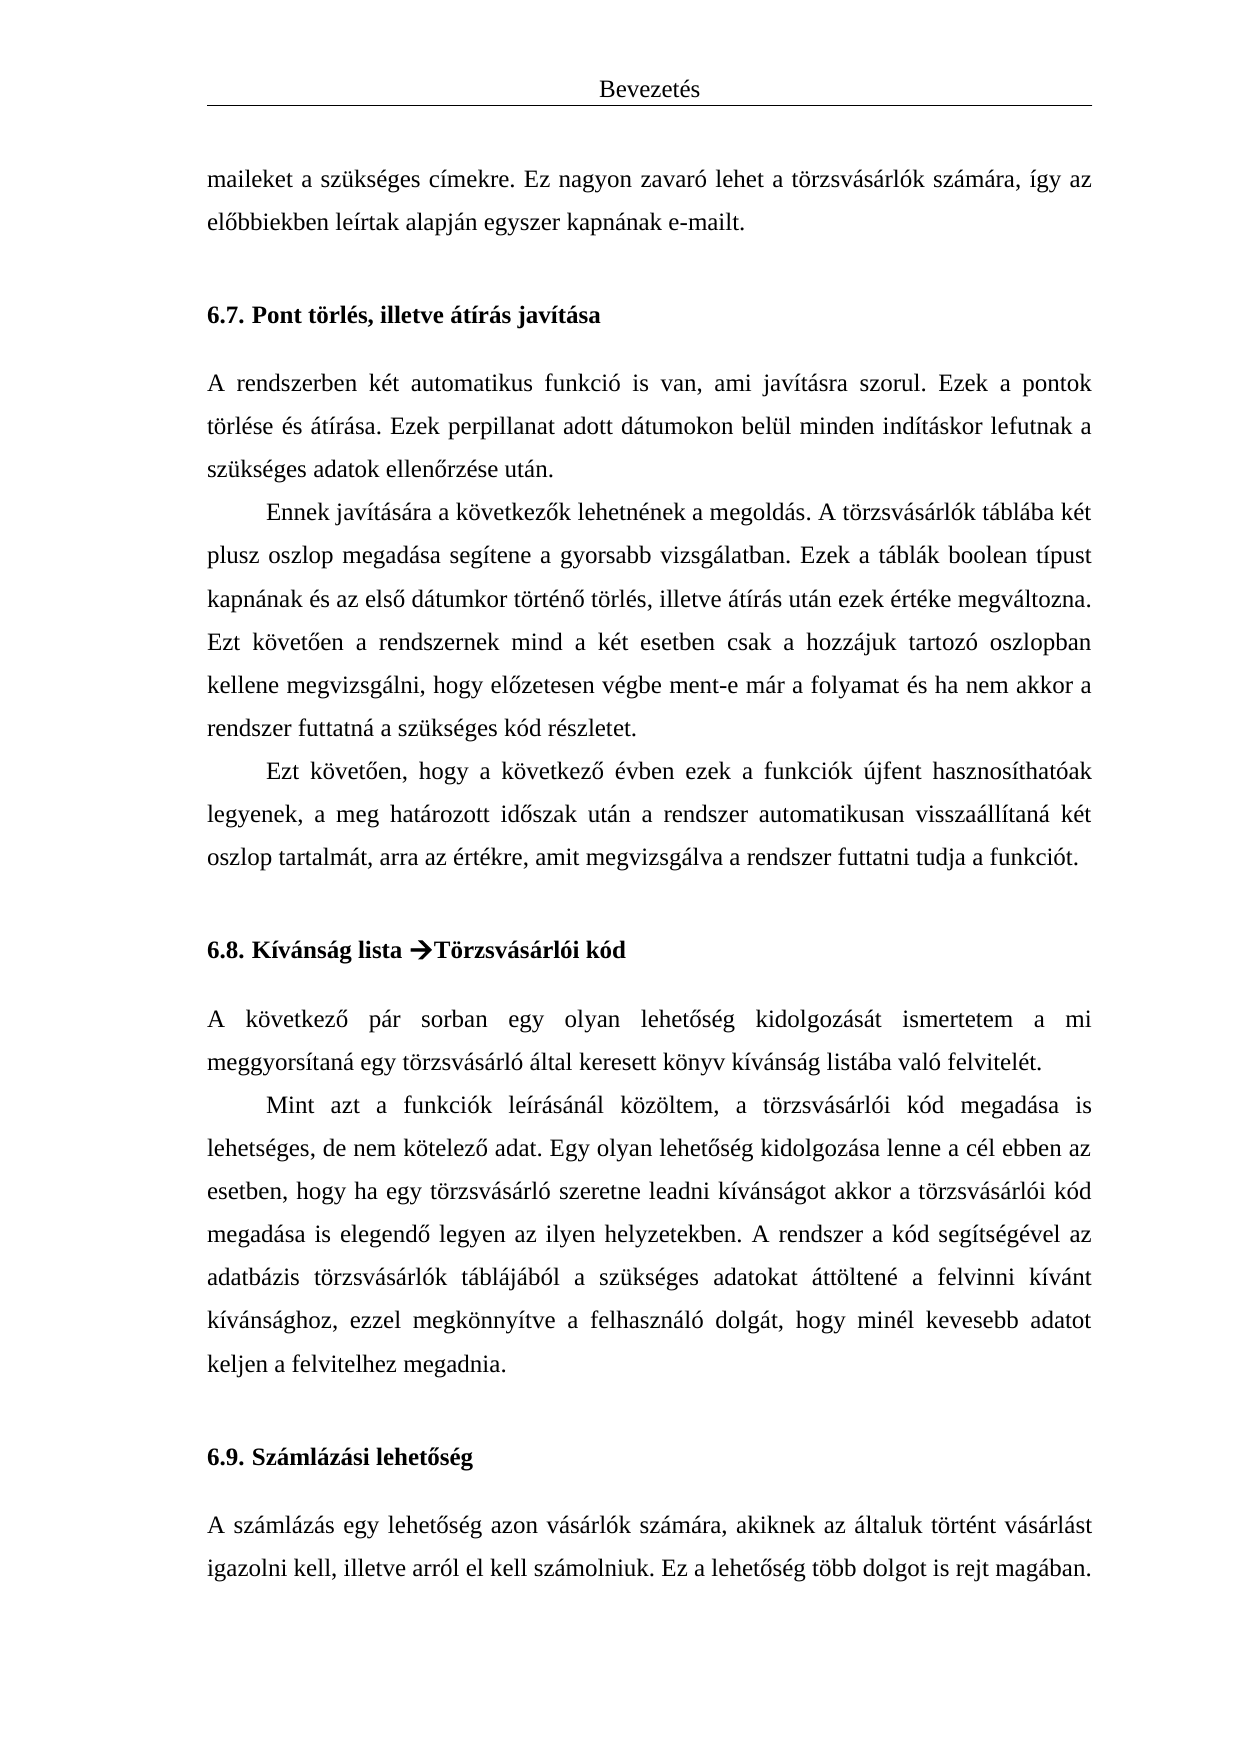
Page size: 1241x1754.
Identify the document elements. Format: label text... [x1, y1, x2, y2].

subtitle Számlázási lehetőség [207, 1442, 1092, 1471]
text A következő pár sorban egy olyan lehetőség kidolgozását ismertetem a mi meggyorsítaná egy törzsvásárló által keresett könyv kívánság listába való felvitelét. [207, 1004, 1092, 1076]
text A rendszerben két automatikus funkció is van, ami javításra szorul. Ezek a pontok törlése és átírása. Ezek perpillanat adott dátumokon belül minden indításkor lefutnak a szükséges adatok ellenőrzése után. [207, 368, 1092, 483]
subtitle Pont törlés, illetve átírás javítása [207, 300, 1092, 329]
text Ennek javítására a következők lehetnének a megoldás. A törzsvásárlók táblába két plusz oszlop megadása segítene a gyorsabb vizsgálatban. Ezek a táblák boolean típust kapnának és az első dátumkor történő törlés, illetve átírás után ezek értéke megváltozna. Ezt követően a rendszernek mind a két esetben csak a hozzájuk tartozó oszlopban kellene megvizsgálni, hogy előzetesen végbe ment-e már a folyamat és ha nem akkor a rendszer futtatná a szükséges kód részletet. [207, 497, 1092, 742]
text Ezt követően, hogy a következő évben ezek a funkciók újfent hasznosíthatóak legyenek, a meg határozott időszak után a rendszer automatikusan visszaállítaná két oszlop tartalmát, arra az értékre, amit megvizsgálva a rendszer futtatni tudja a funkciót. [207, 756, 1092, 871]
subtitle Kívánság lista Törzsvásárlói kód [207, 936, 1092, 964]
text Mint azt a funkciók leírásánál közöltem, a törzsvásárlói kód megadása is lehetséges, de nem kötelező adat. Egy olyan lehetőség kidolgozása lenne a cél ebben az esetben, hogy ha egy törzsvásárló szeretne leadni kívánságot akkor a törzsvásárlói kód megadása is elegendő legyen az ilyen helyzetekben. A rendszer a kód segítségével az adatbázis törzsvásárlók táblájából a szükséges adatokat áttöltené a felvinni kívánt kívánsághoz, ezzel megkönnyítve a felhasználó dolgát, hogy minél kevesebb adatot keljen a felvitelhez megadnia. [207, 1090, 1092, 1377]
